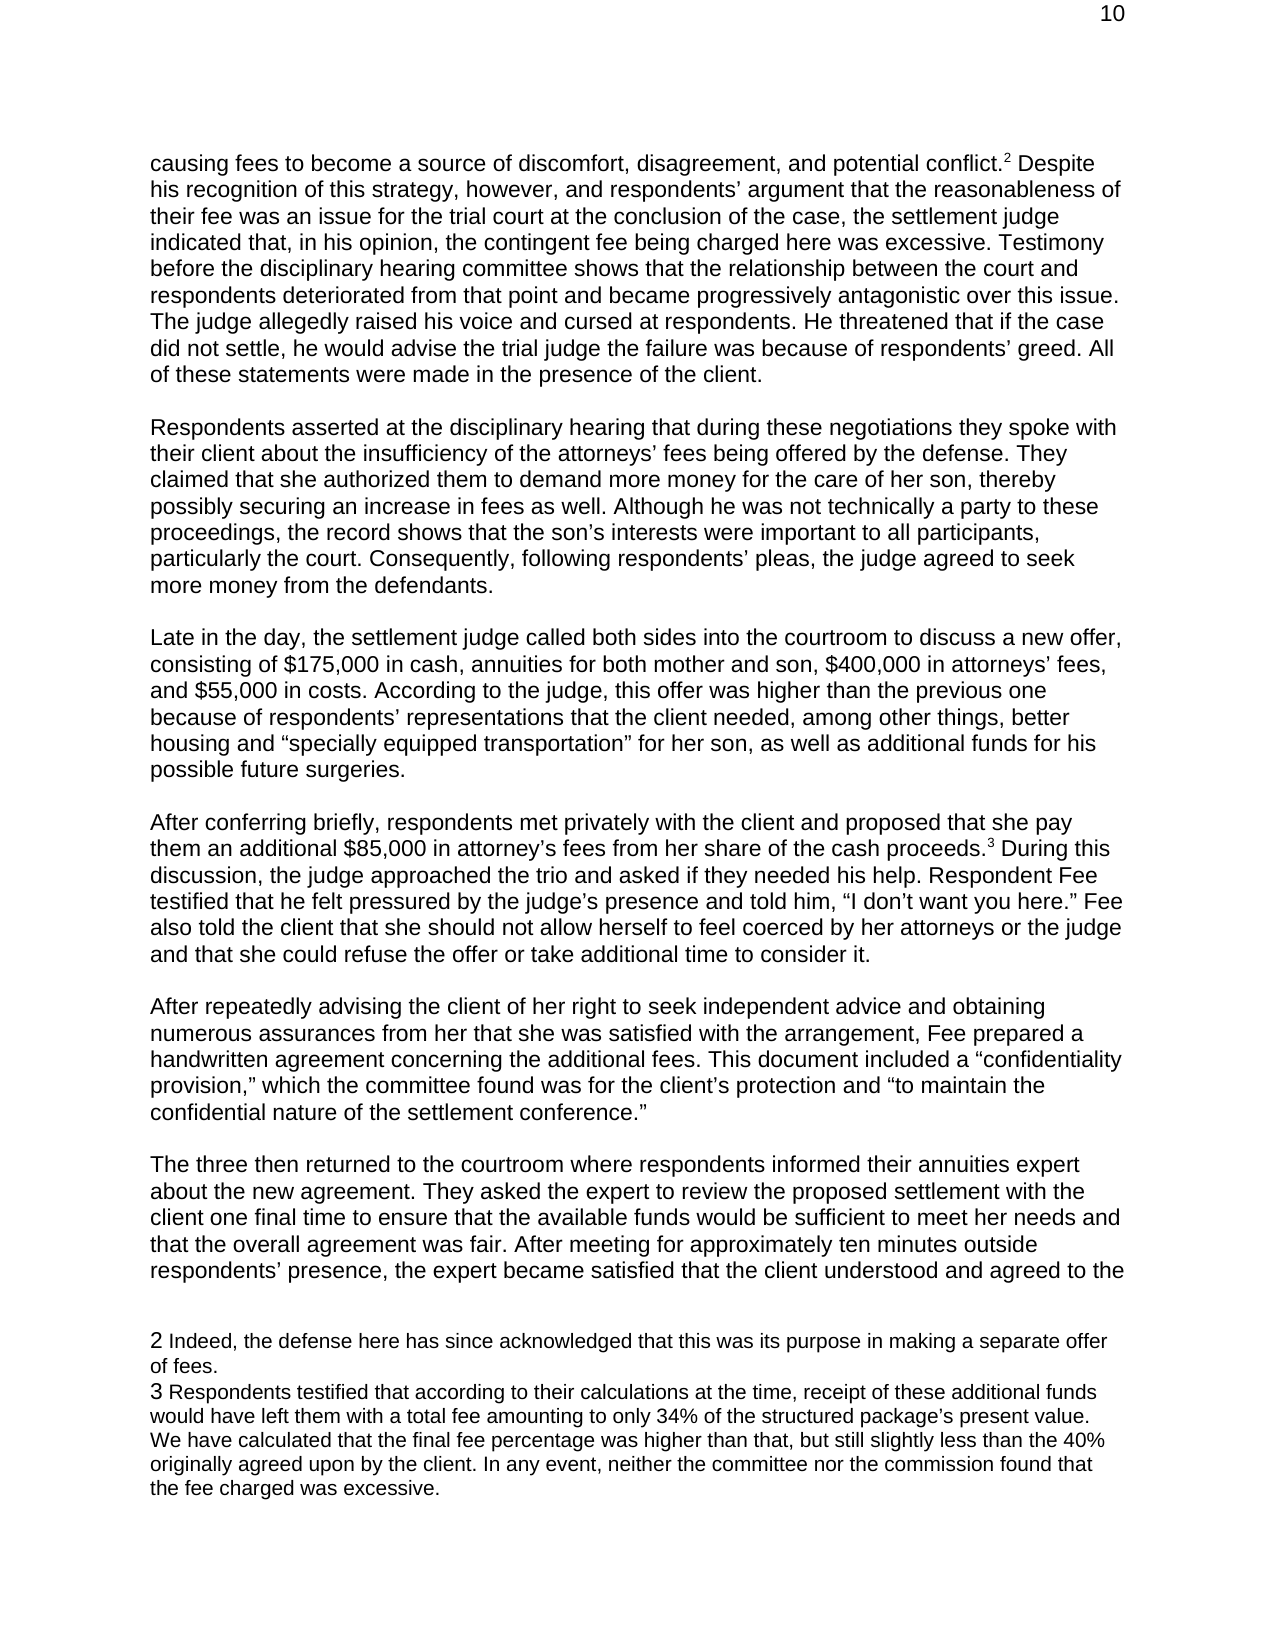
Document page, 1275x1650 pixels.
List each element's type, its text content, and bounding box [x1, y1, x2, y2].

text After conferring briefly, respondents met privately with the client and proposed that she pay them an additional $85,000 in attorney’s fees from her share of the cash proceeds. During this discussion, the judge approached the trio and asked if they needed his help. Respondent Fee testified that he felt pressured by the judge’s presence and told him, “I don’t want you here.” Fee also told the client that she should not allow herself to feel coerced by her attorneys or the judge and that she could refuse the offer or take additional time to consider it. [150, 809, 1125, 967]
text Respondents asserted at the disciplinary hearing that during these negotiations they spoke with their client about the insufficiency of the attorneys’ fees being offered by the defense. They claimed that she authorized them to demand more money for the care of her son, thereby possibly securing an increase in fees as well. Although he was not technically a party to these proceedings, the record shows that the son’s interests were important to all participants, particularly the court. Consequently, following respondents’ pleas, the judge agreed to seek more money from the defendants. [150, 413, 1125, 598]
text Late in the day, the settlement judge called both sides into the courtroom to discuss a new offer, consisting of $175,000 in cash, annuities for both mother and son, $400,000 in attorneys’ fees, and $55,000 in costs. According to the judge, this offer was higher than the previous one because of respondents’ representations that the client needed, among other things, better housing and “specially equipped transportation” for her son, as well as additional funds for his possible future surgeries. [150, 624, 1125, 782]
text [150, 150, 1125, 387]
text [150, 1151, 1125, 1283]
text After repeatedly advising the client of her right to seek independent advice and obtaining numerous assurances from her that she was satisfied with the arrangement, Fee prepared a handwritten agreement concerning the additional fees. This document included a “confidentiality provision,” which the committee found was for the client’s protection and “to maintain the confidential nature of the settlement conference.” [150, 993, 1125, 1125]
